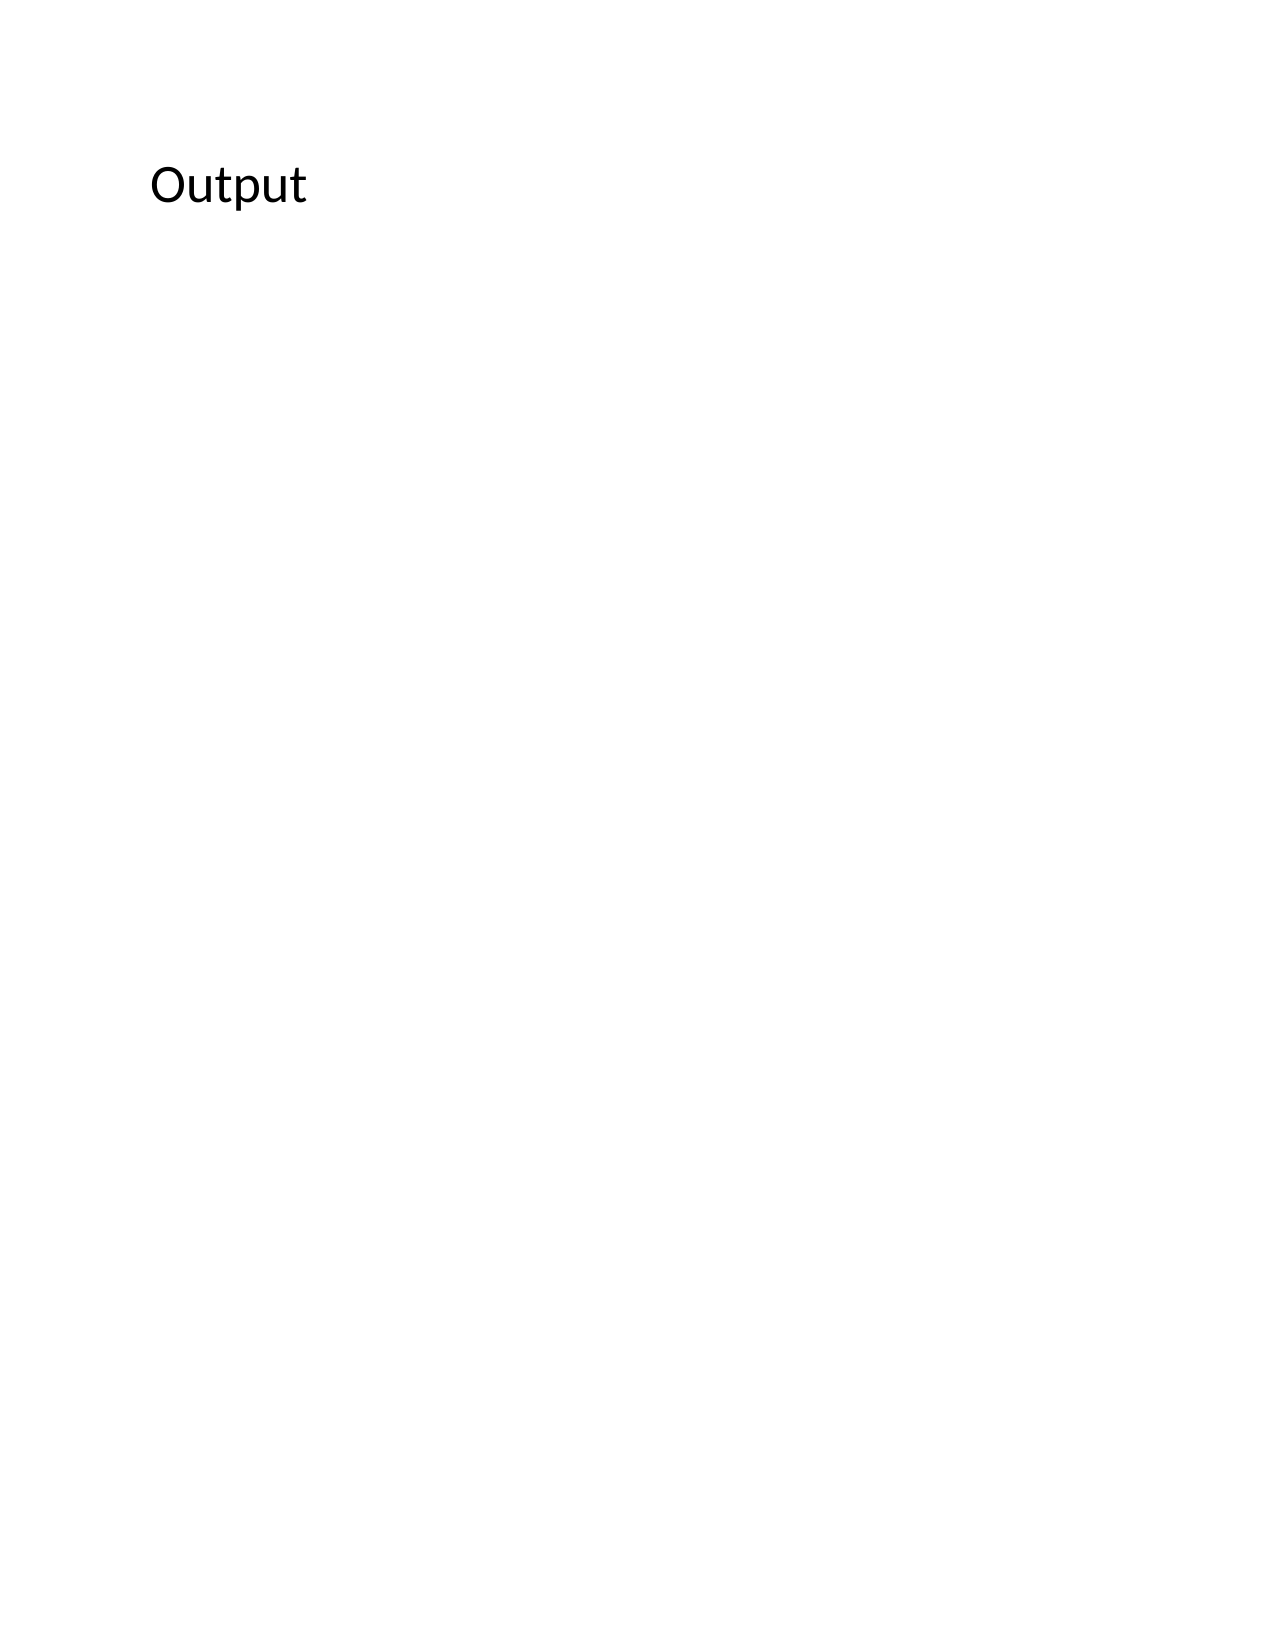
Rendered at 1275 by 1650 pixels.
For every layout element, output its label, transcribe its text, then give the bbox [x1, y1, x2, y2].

text Output [150, 150, 1125, 216]
